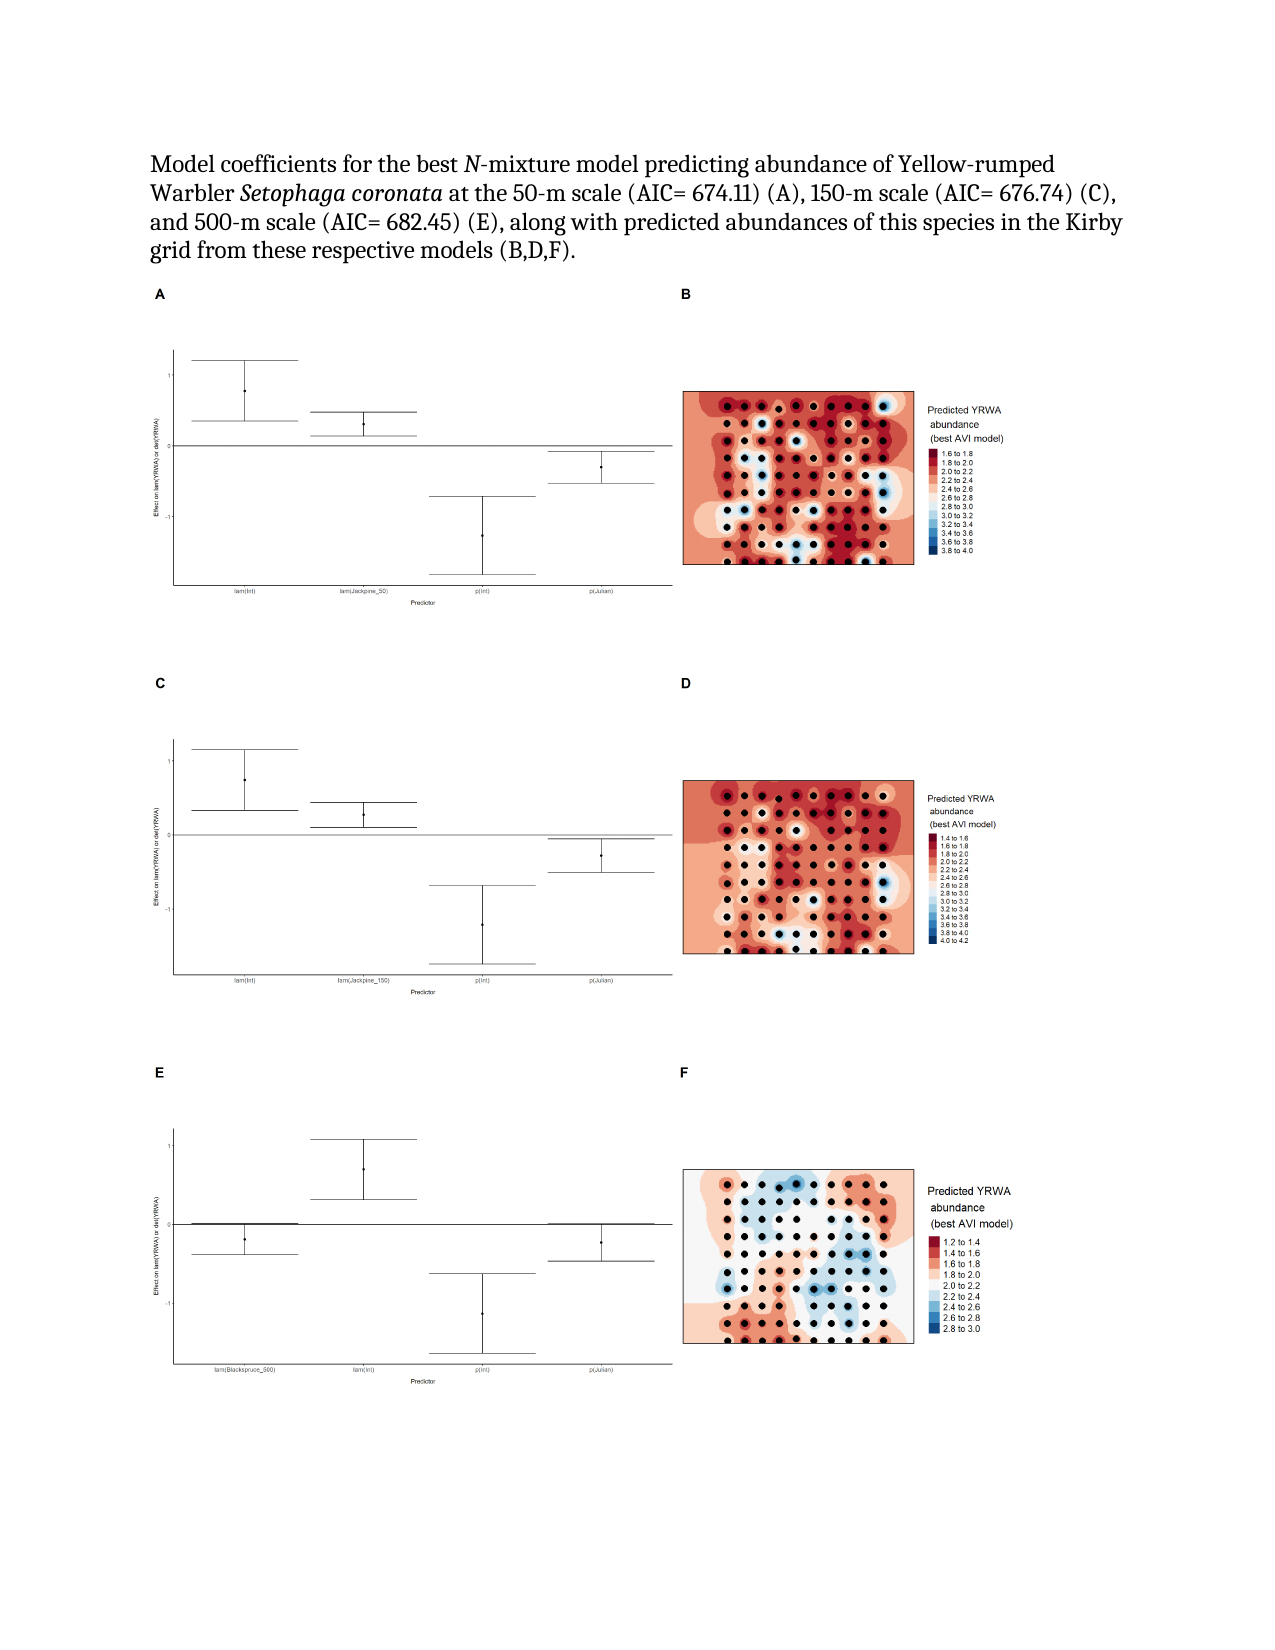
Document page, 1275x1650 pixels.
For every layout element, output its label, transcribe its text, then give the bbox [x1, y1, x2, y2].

text Model coefficients for the best N-mixture model predicting abundance of Yellow-rumped Warbler Setophaga coronata at the 50-m scale (AIC= 674.11) (A), 150-m scale (AIC= 676.74) (C), and 500-m scale (AIC= 682.45) (E), along with predicted abundances of this species in the Kirby grid from these respective models (B,D,F). [150, 150, 1125, 265]
picture [150, 283, 1025, 1451]
